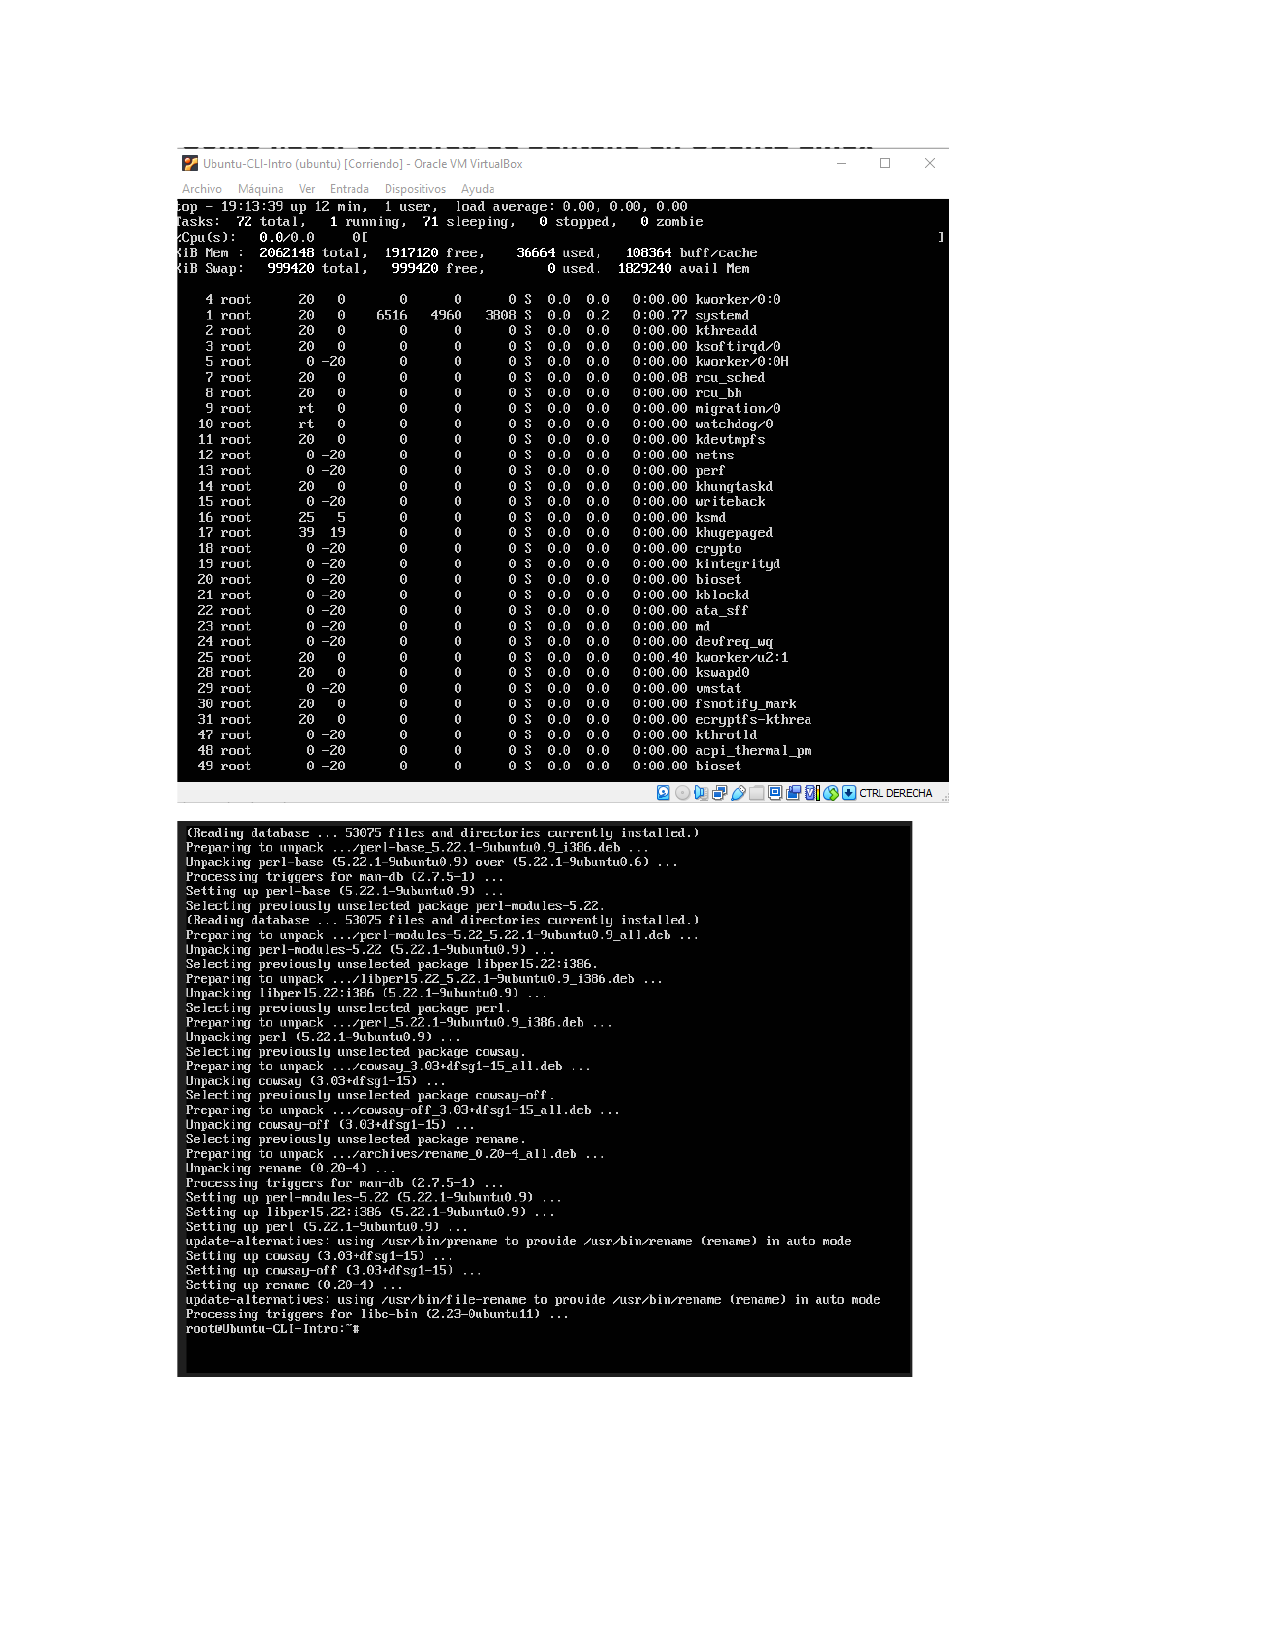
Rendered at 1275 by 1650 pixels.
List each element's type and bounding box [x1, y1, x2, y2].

picture [177, 147, 949, 803]
picture [177, 821, 913, 1377]
